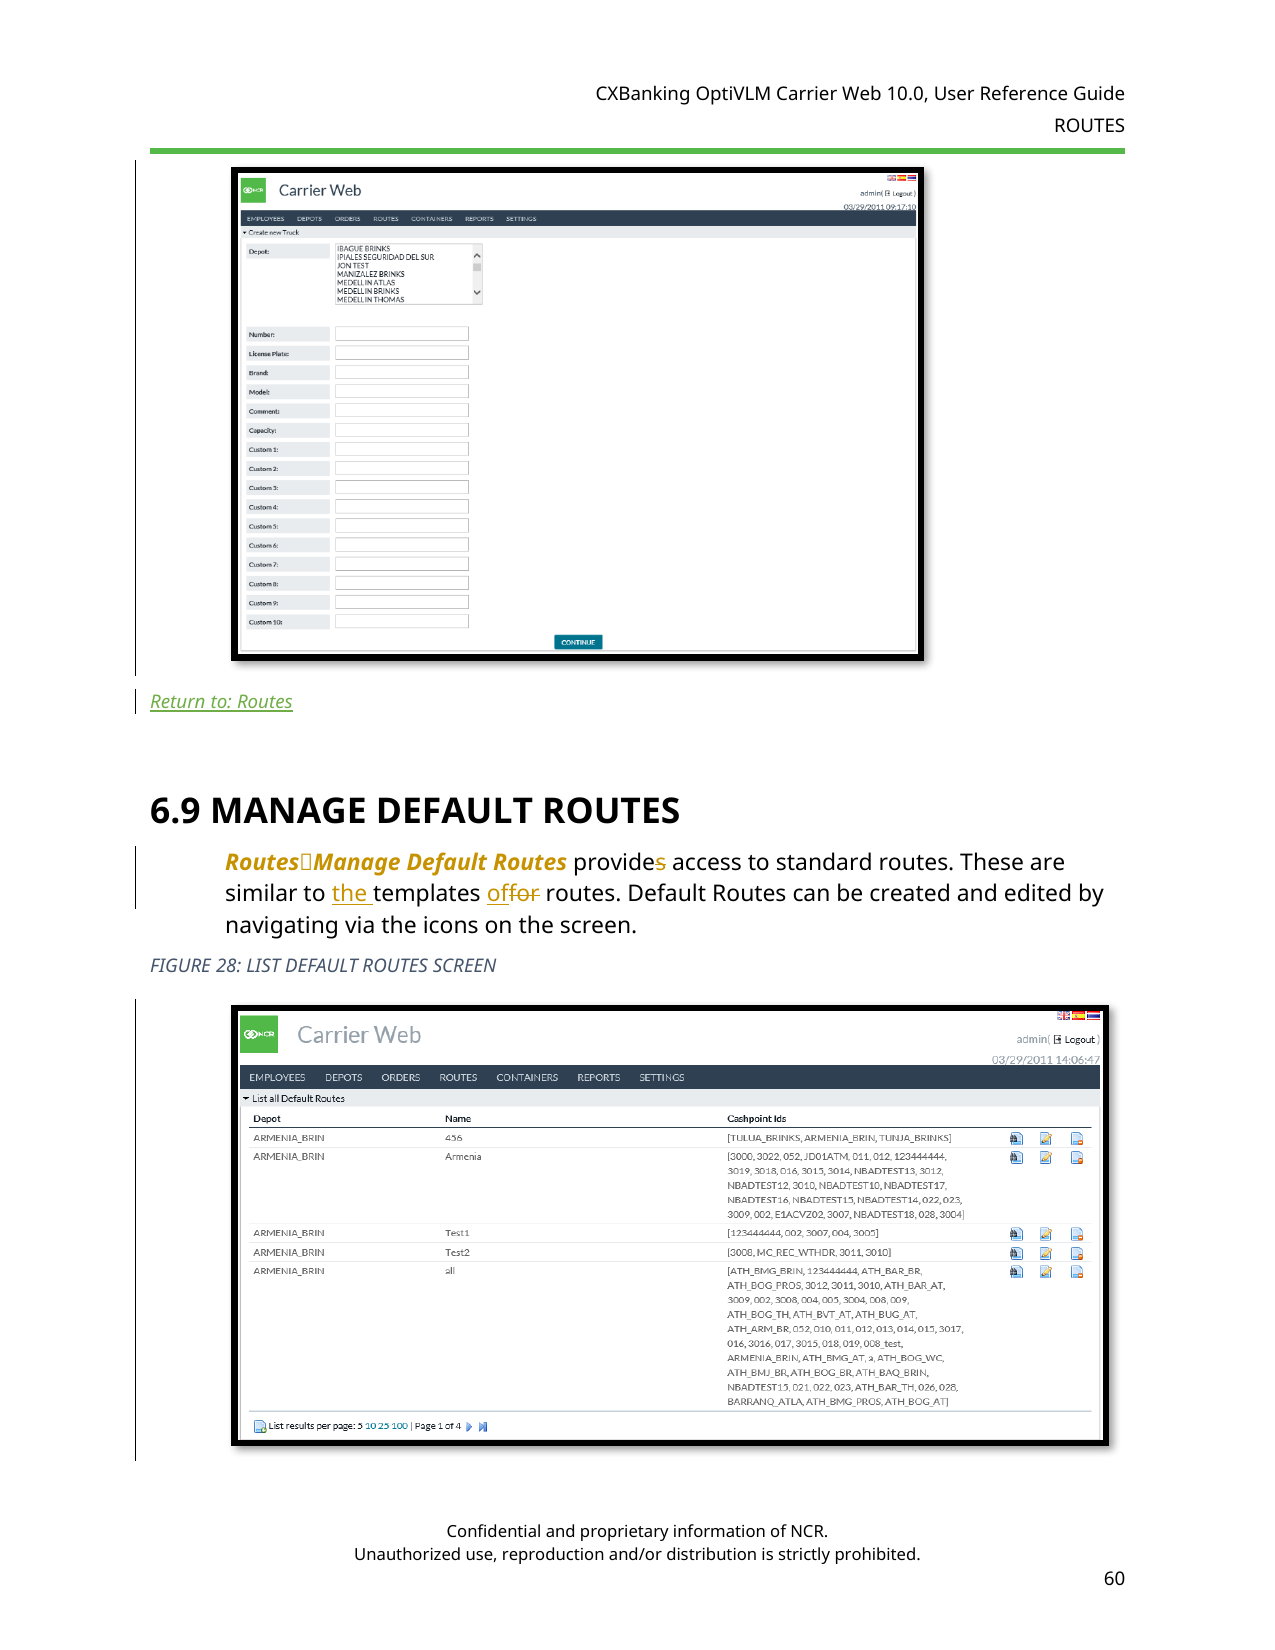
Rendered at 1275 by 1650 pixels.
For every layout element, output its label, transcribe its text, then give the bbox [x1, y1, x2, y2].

text Return to: Routes [150, 688, 1125, 714]
subtitle MANAGE DEFAULT ROUTES [150, 785, 1125, 833]
text RoutesManage Default Routes provide access to standard routes. These are similar to templates routes. Default Routes can be created and edited by navigating via the icons on the screen. [225, 846, 1125, 940]
picture [238, 1011, 1103, 1440]
text FIGURE 28: LIST DEFAULT ROUTES SCREEN [150, 952, 1125, 978]
picture [238, 173, 918, 654]
